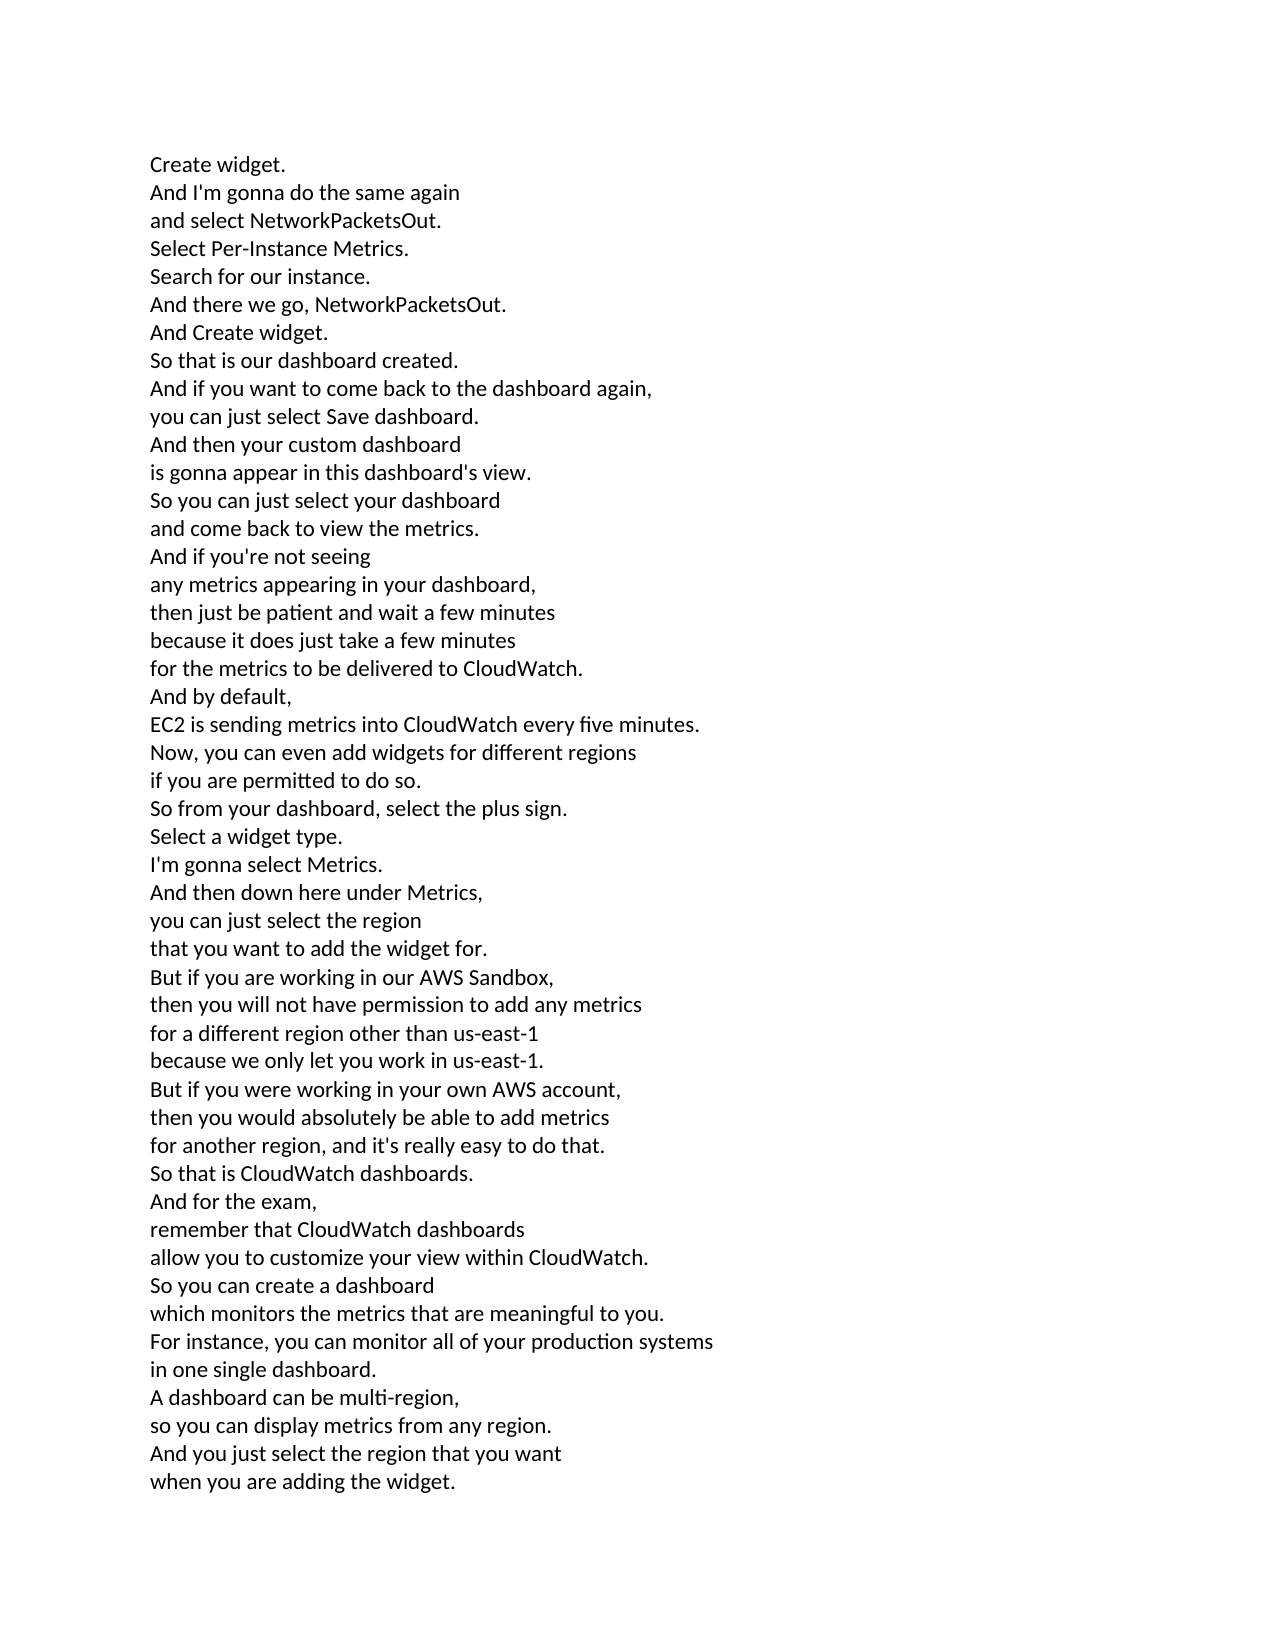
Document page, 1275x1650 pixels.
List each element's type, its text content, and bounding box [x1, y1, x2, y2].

text So from your dashboard, select the plus sign. [150, 794, 1125, 822]
text And by default, [150, 682, 1125, 710]
text for a different region other than us-east-1 [150, 1019, 1125, 1047]
text remember that CloudWatch dashboards [150, 1215, 1125, 1243]
text and select NetworkPacketsOut. [150, 206, 1125, 234]
text Select Per-Instance Metrics. [150, 234, 1125, 262]
text for another region, and it's really easy to do that. [150, 1131, 1125, 1159]
text that you want to add the widget for. [150, 934, 1125, 963]
text then you would absolutely be able to add metrics [150, 1103, 1125, 1131]
text Select a widget type. [150, 822, 1125, 851]
text A dashboard can be multi-region, [150, 1383, 1125, 1411]
text And Create widget. [150, 318, 1125, 346]
text And then your custom dashboard [150, 430, 1125, 458]
text you can just select Save dashboard. [150, 402, 1125, 430]
text I'm gonna select Metrics. [150, 851, 1125, 878]
text Create widget. [150, 150, 1125, 178]
text And if you're not seeing [150, 542, 1125, 570]
text So you can create a dashboard [150, 1271, 1125, 1299]
text is gonna appear in this dashboard's view. [150, 458, 1125, 486]
text allow you to customize your view within CloudWatch. [150, 1243, 1125, 1271]
text Now, you can even add widgets for different regions [150, 738, 1125, 766]
text And you just select the region that you want [150, 1439, 1125, 1467]
text And for the exam, [150, 1187, 1125, 1215]
text so you can display metrics from any region. [150, 1411, 1125, 1439]
text any metrics appearing in your dashboard, [150, 570, 1125, 598]
text because we only let you work in us-east-1. [150, 1047, 1125, 1075]
text then just be patient and wait a few minutes [150, 598, 1125, 626]
text So that is our dashboard created. [150, 346, 1125, 374]
text you can just select the region [150, 907, 1125, 934]
text then you will not have permission to add any metrics [150, 991, 1125, 1019]
text But if you are working in our AWS Sandbox, [150, 963, 1125, 991]
text And then down here under Metrics, [150, 878, 1125, 907]
text because it does just take a few minutes [150, 626, 1125, 654]
text which monitors the metrics that are meaningful to you. [150, 1299, 1125, 1327]
text And if you want to come back to the dashboard again, [150, 374, 1125, 402]
text And there we go, NetworkPacketsOut. [150, 290, 1125, 318]
text if you are permitted to do so. [150, 766, 1125, 794]
text for the metrics to be delivered to CloudWatch. [150, 654, 1125, 682]
text So that is CloudWatch dashboards. [150, 1159, 1125, 1187]
text So you can just select your dashboard [150, 486, 1125, 514]
text in one single dashboard. [150, 1355, 1125, 1383]
text And I'm gonna do the same again [150, 178, 1125, 206]
text But if you were working in your own AWS account, [150, 1075, 1125, 1103]
text EC2 is sending metrics into CloudWatch every five minutes. [150, 710, 1125, 738]
text For instance, you can monitor all of your production systems [150, 1327, 1125, 1355]
text and come back to view the metrics. [150, 514, 1125, 542]
text Search for our instance. [150, 262, 1125, 290]
text when you are adding the widget. [150, 1467, 1125, 1495]
